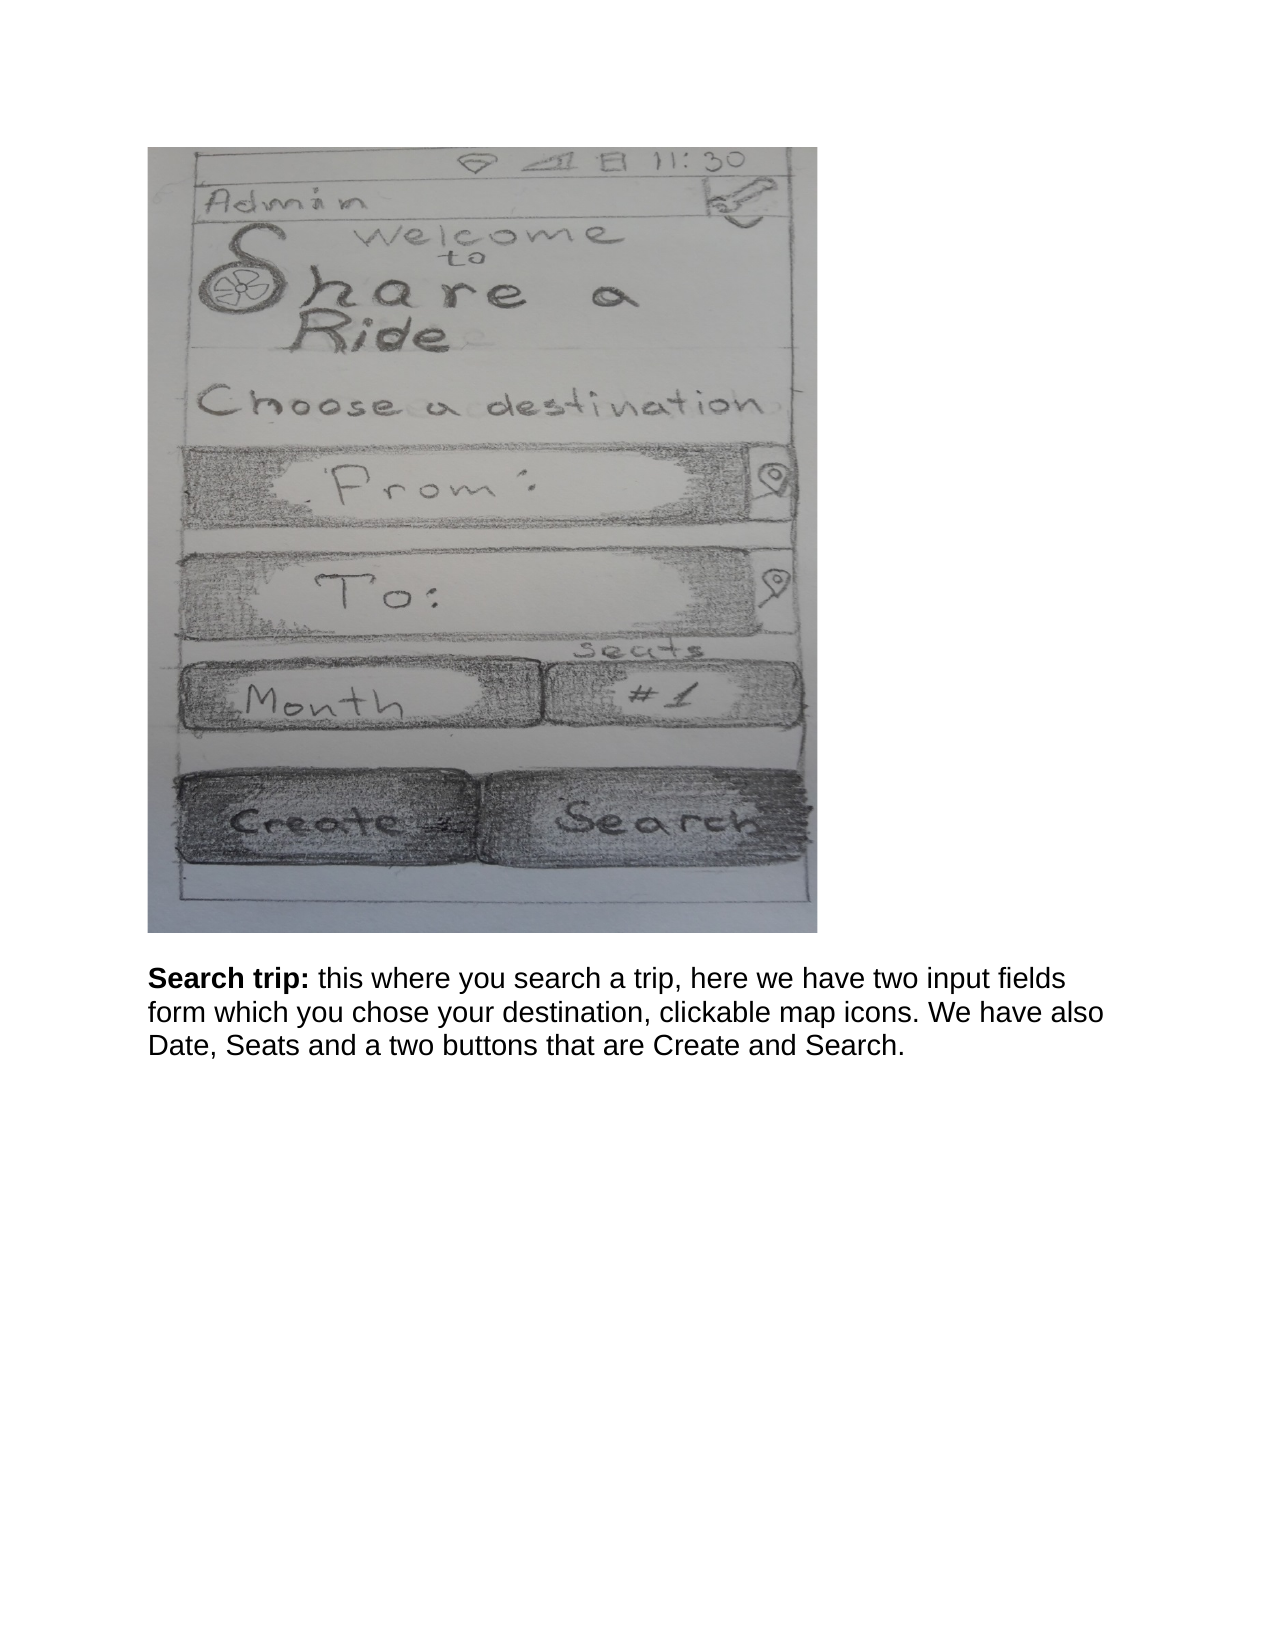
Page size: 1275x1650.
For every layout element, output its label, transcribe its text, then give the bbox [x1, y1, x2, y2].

text Search trip: this where you search a trip, here we have two input fields form which you chose your destination, clickable map icons. We have also Date, Seats and a two buttons that are Create and Search. [148, 961, 1127, 1062]
picture [147, 147, 818, 933]
